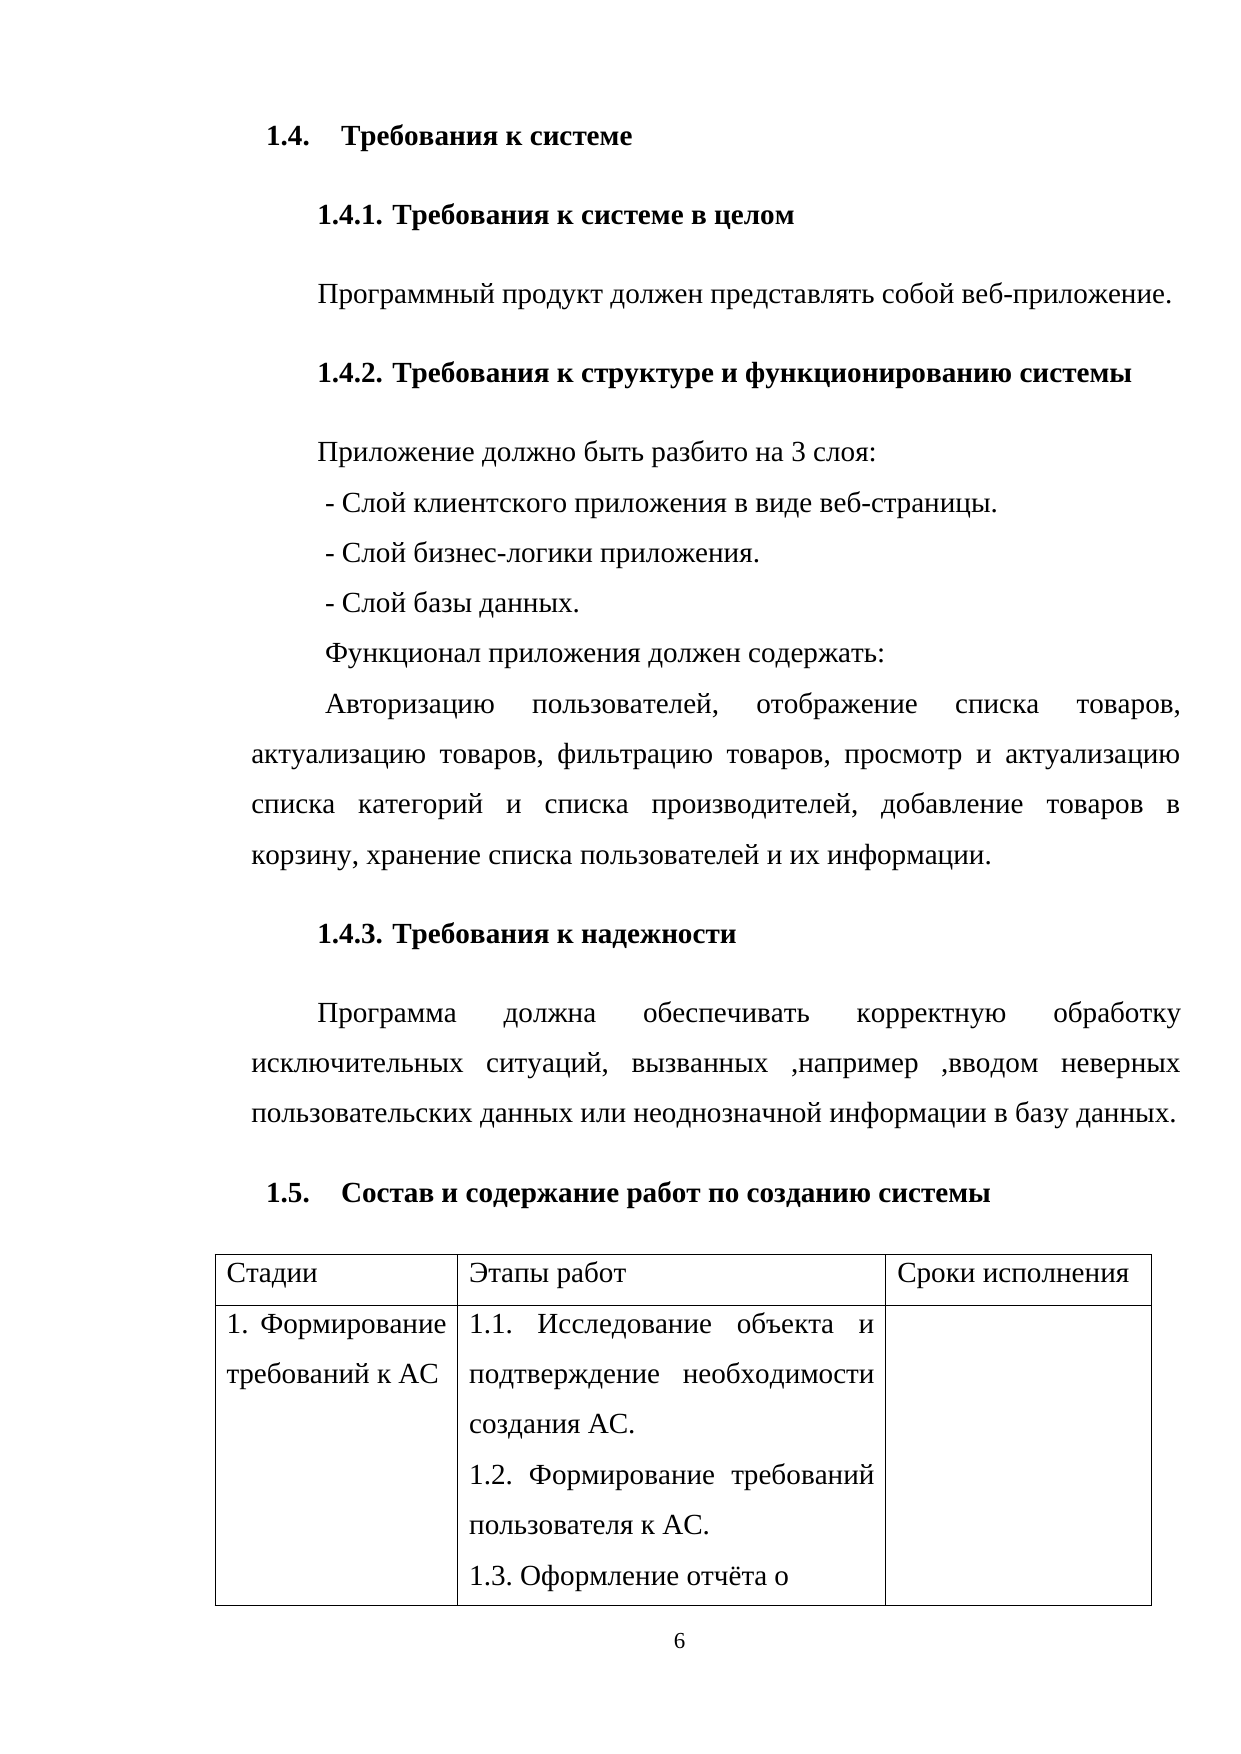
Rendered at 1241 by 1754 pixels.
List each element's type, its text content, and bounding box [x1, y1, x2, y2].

list Требования к системе [266, 118, 1181, 152]
text Требования к структуре и функционированию системы [317, 355, 1181, 389]
list - Слой базы данных. [325, 585, 1181, 619]
list - Слой клиентского приложения в виде веб-страницы. [325, 485, 1181, 518]
text Требования к надежности [317, 916, 1181, 949]
table_header Сроки исполнения [886, 1255, 1151, 1305]
table_cell [886, 1306, 1151, 1605]
list - Слой бизнес-логики приложения. [325, 535, 1181, 568]
text Требования к системе в целом [317, 197, 1181, 231]
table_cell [458, 1306, 885, 1605]
text Программный продукт должен представлять собой веб-приложение. [266, 276, 1181, 310]
list Программа должна обеспечивать корректную обработку исключительных ситуаций, вызванных ,например ,вводом неверных пользовательских данных или неоднозначной информации в базу данных. [251, 995, 1181, 1129]
list Состав и содержание работ по созданию системы [266, 1175, 1181, 1208]
list Авторизацию пользователей, отображение списка товаров, актуализацию товаров, фильтрацию товаров, просмотр и актуализацию списка категорий и списка производителей, добавление товаров в корзину, хранение списка пользователей и их информации. [251, 686, 1181, 870]
list Функционал приложения должен содержать: [251, 636, 1181, 669]
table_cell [216, 1306, 457, 1605]
list Приложение должно быть разбито на 3 слоя: [243, 434, 1181, 468]
table_header Этапы работ [458, 1255, 885, 1305]
table_header Стадии [216, 1255, 457, 1305]
